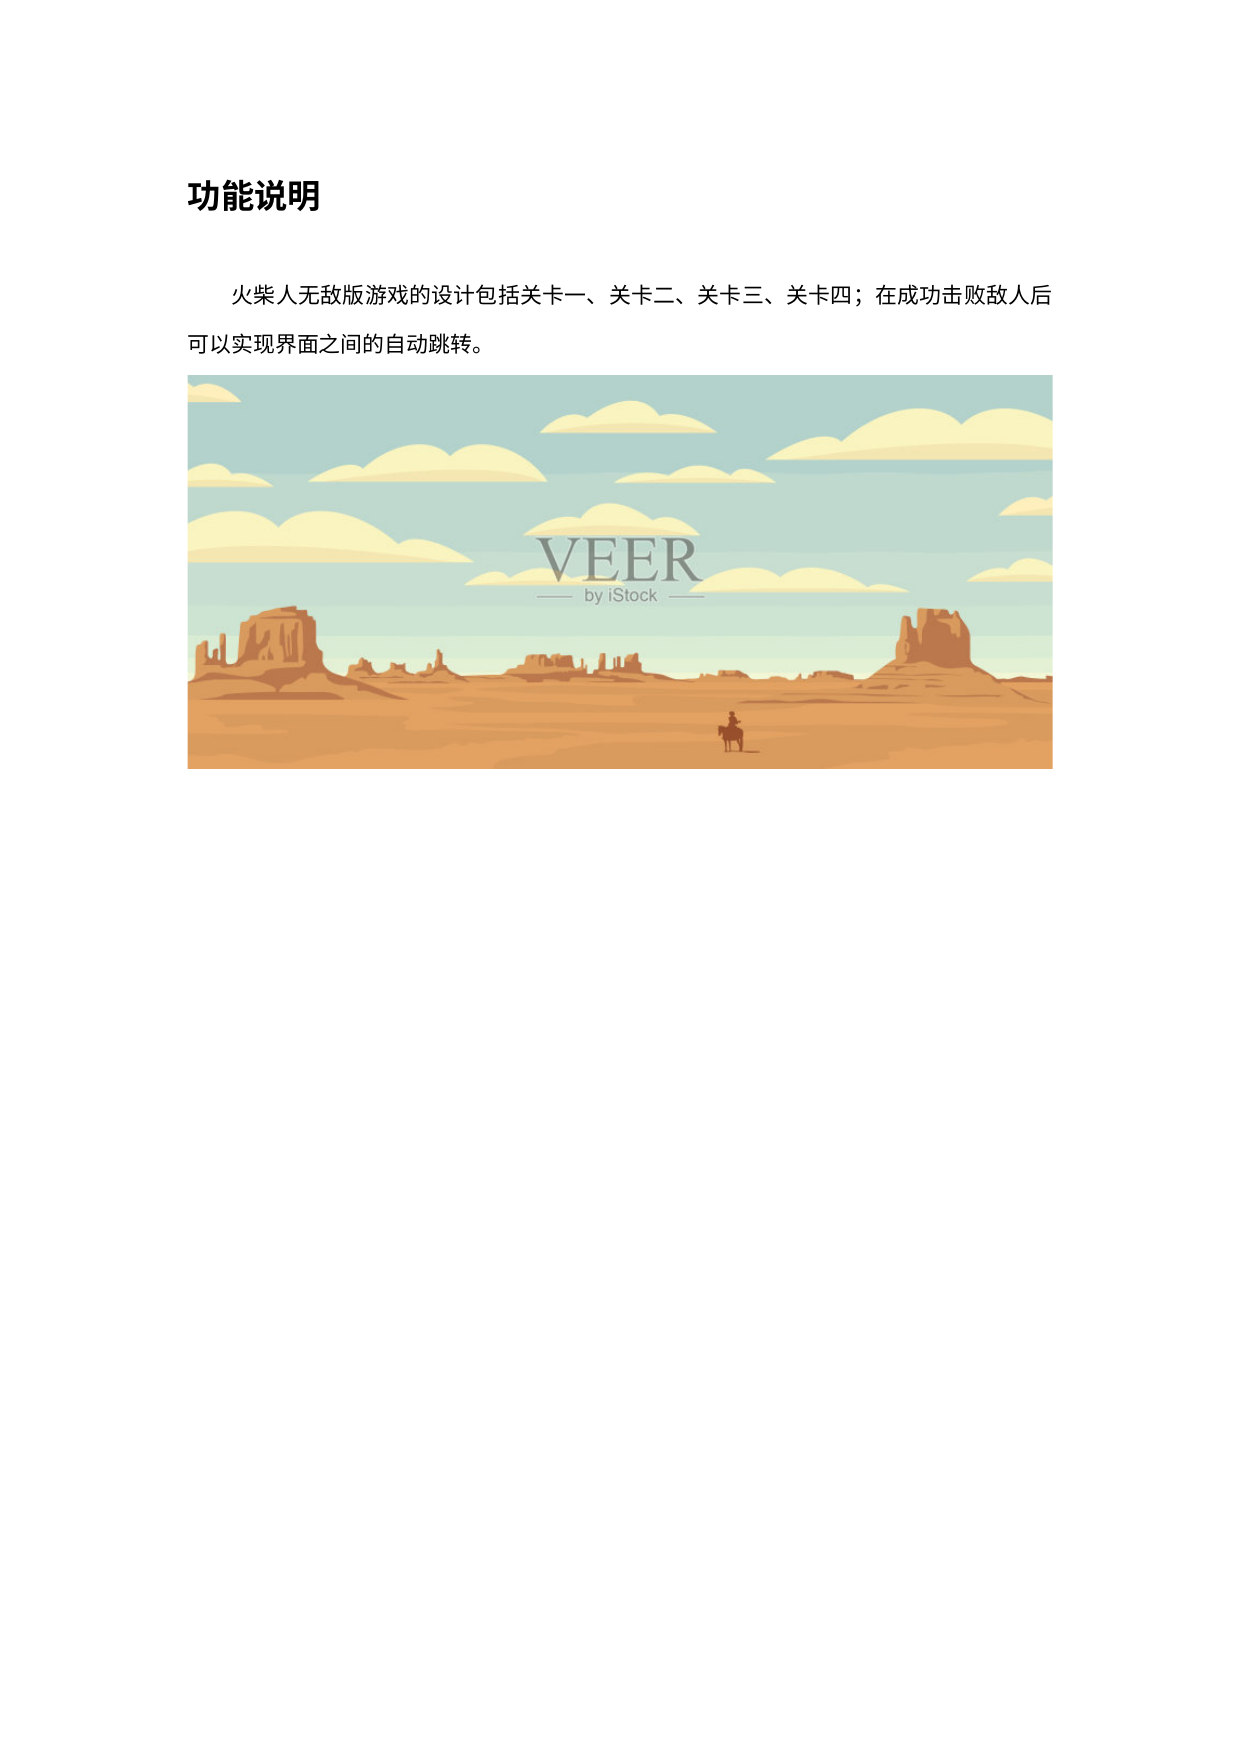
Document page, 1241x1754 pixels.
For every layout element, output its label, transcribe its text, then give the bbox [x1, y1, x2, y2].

text 火柴人无敌版游戏的设计包括关卡一、关卡二、关卡三、关卡四；在成功击败敌人后可以实现界面之间的自动跳转。 [187, 278, 1053, 359]
picture [187, 375, 1053, 769]
subtitle 功能说明 [187, 162, 1053, 227]
